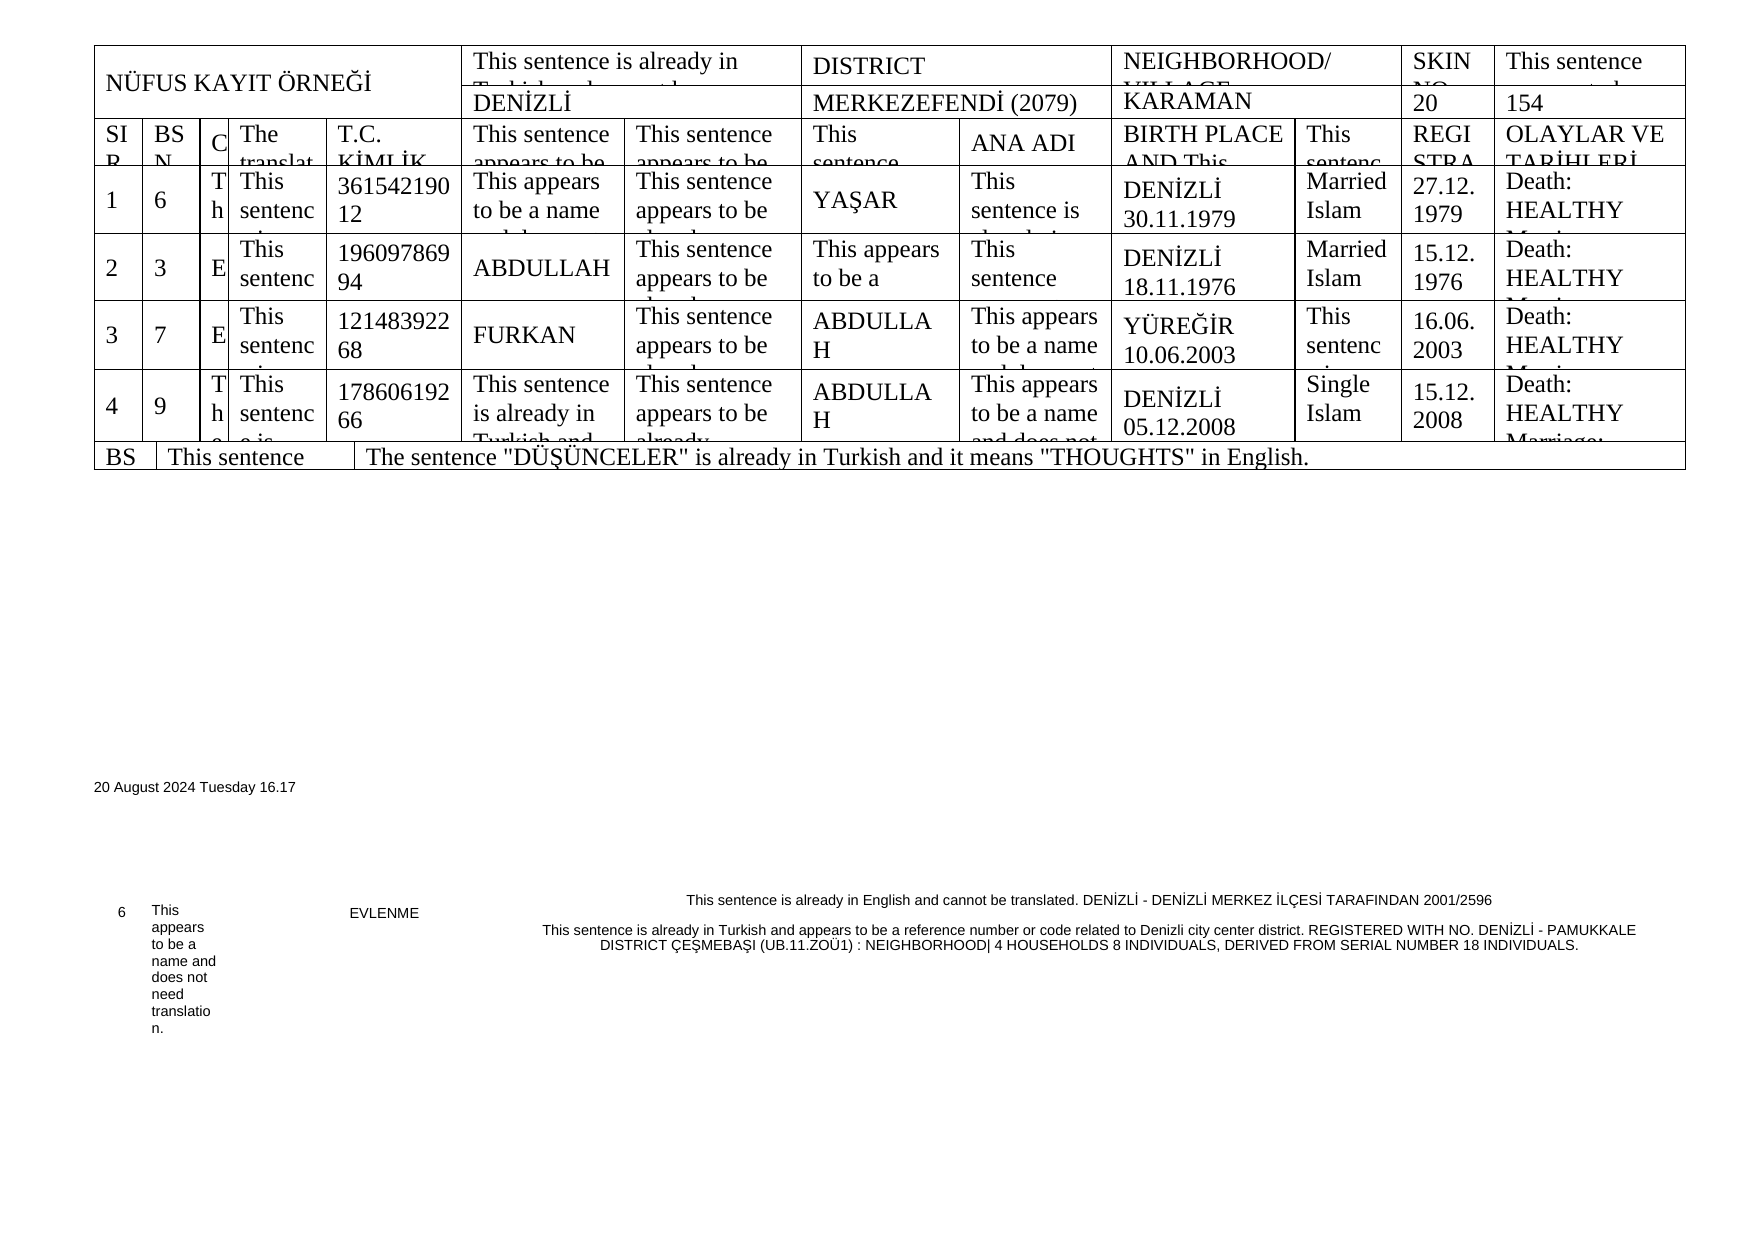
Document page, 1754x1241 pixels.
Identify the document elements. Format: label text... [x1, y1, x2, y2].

table_cell DENİZLİ [462, 86, 801, 118]
table_cell 9 [143, 370, 199, 441]
table_cell YAŞAR [802, 166, 959, 233]
table_cell 27.12.1979 [1402, 166, 1494, 233]
table_cell This sentence appears to be in Turkish and it means "LAST NAME" in English. [625, 119, 801, 165]
table_cell 4 [95, 370, 142, 441]
table_cell 1 [95, 166, 142, 233]
table_cell Death: HEALTHY Marriage: Divorce: [1495, 370, 1685, 441]
table_cell This appears to be a name and does not need translation. [462, 166, 624, 233]
table_cell 16.06.2003 [1402, 301, 1494, 368]
table_cell 20 [1402, 86, 1494, 118]
table_cell ANA ADI [960, 119, 1111, 165]
table_cell This sentence appears to be already translated or cannot be translated. It is: Eşi [229, 234, 326, 300]
table_cell 3 [143, 234, 199, 300]
table_cell This sentence appears to be already translated or cannot be translated. It is: ADI [157, 442, 354, 469]
table_cell This sentence appears to be already translated or cannot be translated. [625, 166, 801, 233]
text EVLENME [349, 904, 422, 921]
table_cell This sentence is already in Turkish and it means "ŞEVVAL" in English. [462, 370, 624, 441]
table_cell 36154219012 [327, 166, 461, 233]
table_cell REGISTRATION DATE [1402, 119, 1494, 165]
table_cell 2 [95, 234, 142, 300]
table_cell 19609786994 [327, 234, 461, 300]
table_cell This sentence appears to be already translated or cannot be translated. It is: ADI [462, 119, 624, 165]
table_cell 12148392268 [327, 301, 461, 368]
table_cell FURKAN [462, 301, 624, 368]
table_cell ABDULLAH [462, 234, 624, 300]
table_cell This sentence cannot be translated as it appears to be a name or a code. [802, 119, 959, 165]
text This sentence is already in English and cannot be translated. DENİZLİ - DENİZLİ MERKEZ İLÇESİ TARAFINDAN 2001/2596 This sentence is already in Turkish and appears to be a reference number or code related to Denizli city center district. REGISTERED WITH NO. DENİZLİ - PAMUKKALE DISTRICT ÇEŞMEBAŞI (UB.11.ZOÜ1) : NEIGHBORHOOD| 4 HOUSEHOLDS 8 INDIVIDUALS, DERIVED FROM SERIAL NUMBER 18 INDIVIDUALS. [532, 893, 1648, 953]
table_cell 15.12.1976 [1402, 234, 1494, 300]
table_cell This appears to be a name and does not need translation. [960, 301, 1111, 368]
table_cell 7 [143, 301, 199, 368]
table_cell This sentence appears to be already translated or cannot be translated. [625, 234, 801, 300]
table_cell 15.12.2008 [1402, 370, 1494, 441]
table_header NEIGHBORHOOD/VILLAGE [1112, 46, 1401, 85]
table_header NÜFUS KAYIT ÖRNEĞİ [95, 46, 461, 118]
table_cell C [201, 119, 228, 165]
table_header SKIN NO [1402, 46, 1494, 85]
table_cell ABDULLAH [802, 301, 959, 368]
table_cell The sentence "DÜŞÜNCELER" is already in Turkish and it means "THOUGHTS" in English. [355, 442, 1685, 469]
text This appears to be a name and does not need translation. [151, 902, 218, 1036]
table_cell Death: HEALTHY Marriage: 08.11.2001 Divorce: [1495, 166, 1685, 233]
table_cell Married Islam [1296, 234, 1401, 300]
table_cell E [201, 301, 228, 368]
table_cell This sentence appears to be already translated or cannot be translated. [625, 370, 801, 441]
table_cell This sentence is already in Turkish and it translates to "Single Islam" in English. [1296, 301, 1401, 368]
table_cell T.C. KİMLİK NO [327, 119, 461, 165]
table_cell This appears to be a proper noun or acronym and does not require translation. [802, 234, 959, 300]
table_cell This sentence is already in Turkish and it means "Himself/herself". [229, 166, 326, 233]
table_cell BSN [143, 119, 199, 165]
table_cell Death: HEALTHY Marriage: 08.11.2001 Divorce: [1495, 234, 1685, 300]
table_cell This sentence appears to be already translated or cannot be translated. [625, 301, 801, 368]
table_cell MERKEZEFENDİ (2079) [802, 86, 1111, 118]
table_cell Death: HEALTHY Marriage: Divorce: [1495, 301, 1685, 368]
table_cell SIRA [95, 119, 142, 165]
table_cell DENİZLİ 30.11.1979 [1112, 166, 1294, 233]
table_header This sentence is already in Turkish and cannot be translated. [462, 46, 801, 85]
table_cell This appears to be a name and does not need translation. [960, 370, 1111, 441]
table_cell DENİZLİ 18.11.1976 [1112, 234, 1294, 300]
table_cell OLAYLAR VE TARİHLERİ [1495, 119, 1685, 165]
table_cell Married Islam [1296, 166, 1401, 233]
table_cell YÜREĞİR 10.06.2003 [1112, 301, 1294, 368]
table_cell The translation of "YAKINLIK DERECESİ" to English is "PROXIMITY LEVEL". [229, 119, 326, 165]
table_cell E [201, 234, 228, 300]
table_cell BIRTH PLACE AND This sentence is already in Turkish and it means "HISTORY" in English. [1112, 119, 1294, 165]
table_cell Single Islam [1296, 370, 1401, 441]
table_cell 6 [143, 166, 199, 233]
table_cell KARAMAN NEIGHBORHOOD [1112, 86, 1401, 118]
table_cell 154 [1495, 86, 1685, 118]
table_cell This sentence is already in Turkish and cannot be translated. [960, 166, 1111, 233]
table_cell BSN [95, 442, 156, 469]
table_cell 17860619266 [327, 370, 461, 441]
table_cell This sentence appears to be already translated or cannot be translated. It is: AYŞEANA [960, 234, 1111, 300]
table_cell DENİZLİ 05.12.2008 [1112, 370, 1294, 441]
table_cell 3 [95, 301, 142, 368]
table_cell This sentence is already in Turkish and it means "Daughter". [229, 370, 326, 441]
table_cell ABDULLAH [802, 370, 959, 441]
text 20 August 2024 Tuesday 16.17 [93, 779, 1685, 796]
table_cell This sentence is already in Turkish and it means "Son" in English. [229, 301, 326, 368]
table_header DISTRICT [802, 46, 1111, 85]
